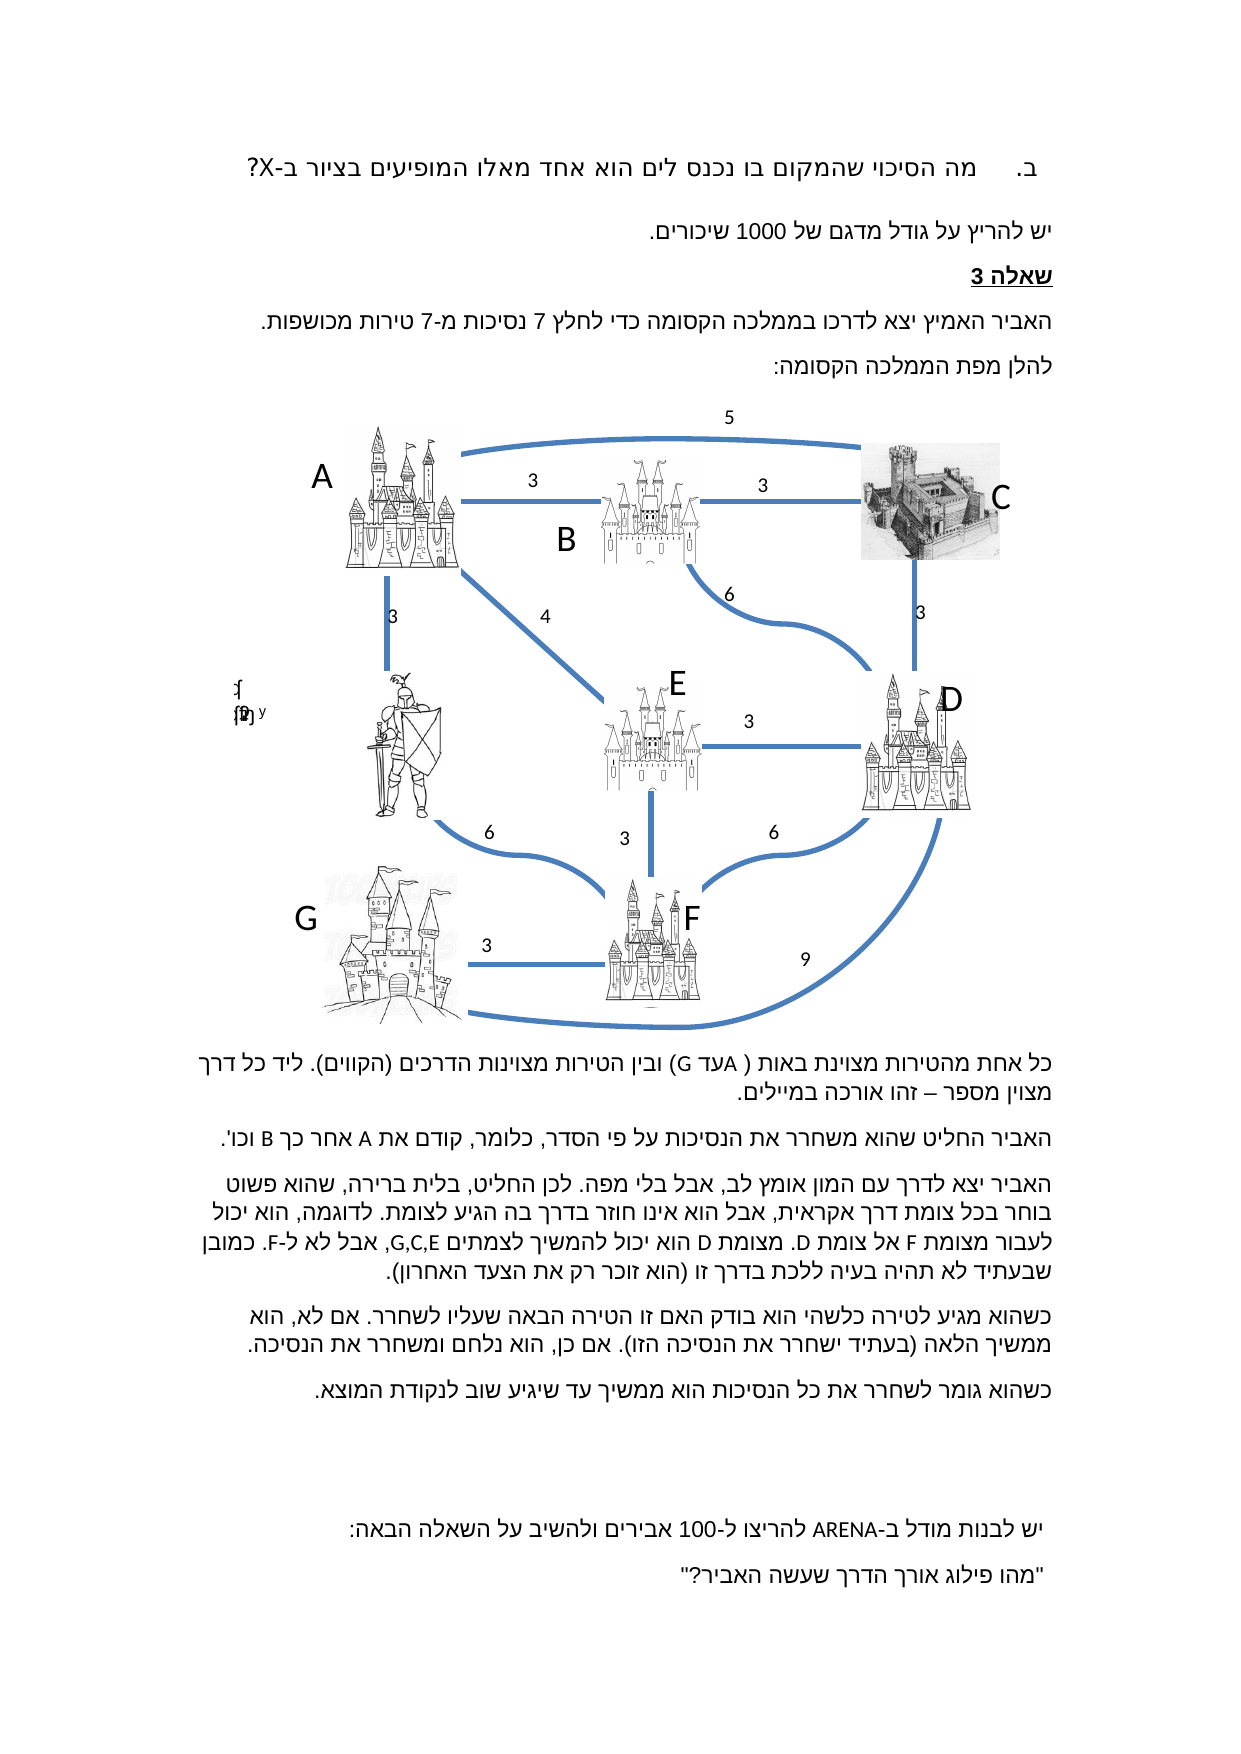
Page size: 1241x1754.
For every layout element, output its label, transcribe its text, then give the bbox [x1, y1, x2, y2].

text האביר החליט שהוא משחרר את הנסיכות על פי הסדר, כלומר, קודם את A אחר כך B וכו'. [187, 1124, 1053, 1152]
text יש להריץ על גודל מדגם של 1000 שיכורים. [187, 218, 1053, 244]
text שאלה 3 [187, 263, 1053, 289]
list מה הסיכוי שהמקום בו נכנס לים הוא אחד מאלו המופיעים בציור ב-X? [187, 150, 1015, 184]
text האביר האמיץ יצא לדרכו בממלכה הקסומה כדי לחלץ 7 נסיכות מ-7 טירות מכושפות. [187, 308, 1053, 334]
text כשהוא מגיע לטירה כלשהי הוא בודק האם זו הטירה הבאה שעליו לשחרר. אם לא, הוא ממשיך הלאה (בעתיד ישחרר את הנסיכה הזו). אם כן, הוא נלחם ומשחרר את הנסיכה. [187, 1303, 1053, 1358]
text להלן מפת הממלכה הקסומה: [187, 353, 1053, 379]
text "מהו פילוג אורך הדרך שעשה האביר?" [187, 1562, 1044, 1589]
text כשהוא גומר לשחרר את כל הנסיכות הוא ממשיך עד שיגיע שוב לנקודת המוצא. [187, 1377, 1053, 1403]
text האביר יצא לדרך עם המון אומץ לב, אבל בלי מפה. לכן החליט, בלית ברירה, שהוא פשוט בוחר בכל צומת דרך אקראית, אבל הוא אינו חוזר בדרך בה הגיע לצומת. לדוגמה, הוא יכול לעבור מצומת F אל צומת D. מצומת D הוא יכול להמשיך לצמתים G,C,E, אבל לא ל-F. כמובן שבעתיד לא תהיה בעיה ללכת בדרך זו (הוא זוכר רק את הצעד האחרון). [187, 1171, 1053, 1284]
text כל אחת מהטירות מצוינת באות ( Aעד G) ובין הטירות מצוינות הדרכים (הקווים). ליד כל דרך מצוין מספר – זהו אורכה במיילים. [187, 1049, 1053, 1105]
text יש לבנות מודל ב-ARENA להריצו ל-100 אבירים ולהשיב על השאלה הבאה: [187, 1515, 1044, 1543]
